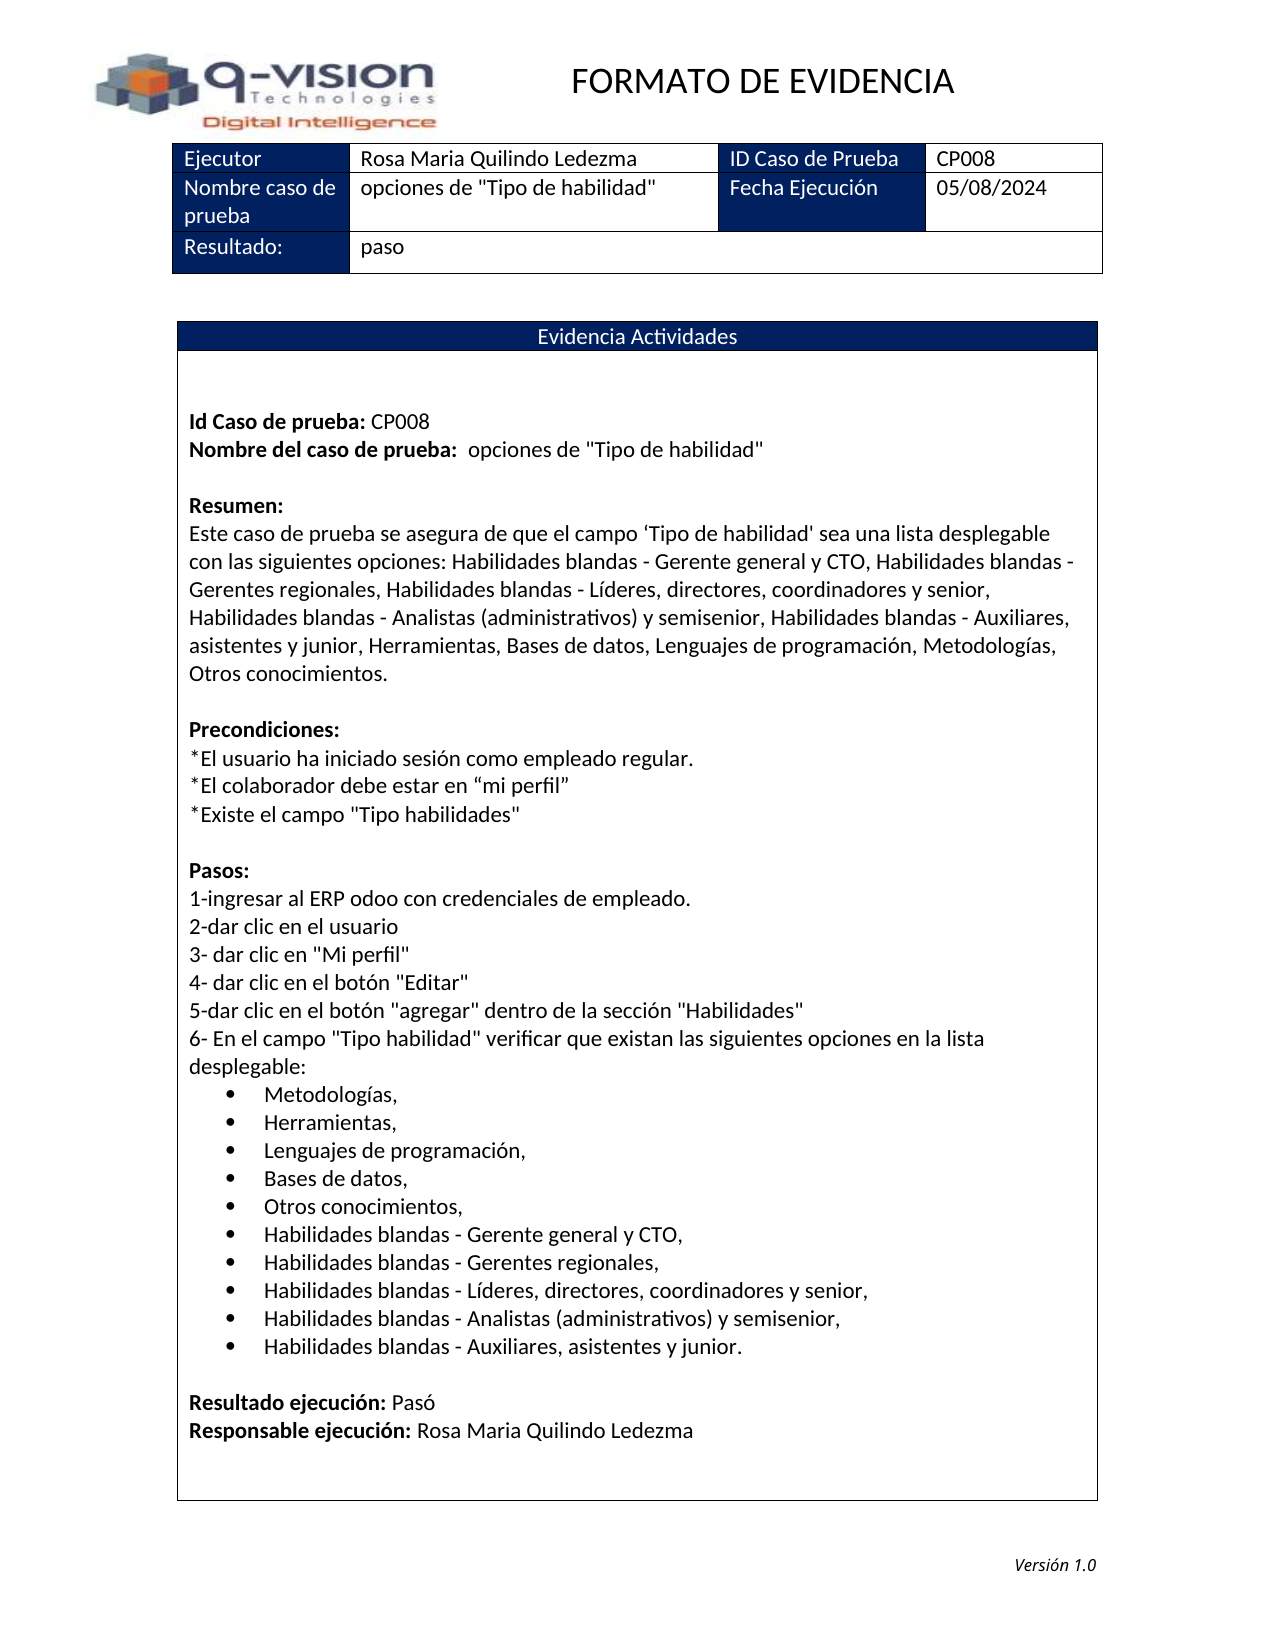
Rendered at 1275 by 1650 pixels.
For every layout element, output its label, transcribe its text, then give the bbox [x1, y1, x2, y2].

table_header Rosa Maria Quilindo Ledezma [350, 144, 718, 172]
table_cell Fecha Ejecución [719, 173, 925, 231]
table_cell opciones de "Tipo de habilidad" [350, 173, 718, 231]
picture [88, 44, 442, 143]
table_header Ejecutor [173, 144, 349, 172]
table_cell Resultado: [173, 232, 349, 273]
table_cell Nombre caso de prueba [173, 173, 349, 231]
table_cell 05/08/2024 [926, 173, 1102, 231]
table_header Evidencia Actividades [178, 322, 1097, 350]
table_header ID Caso de Prueba [719, 144, 925, 172]
table_header CP008 [926, 144, 1102, 172]
table_cell paso [350, 232, 1102, 273]
